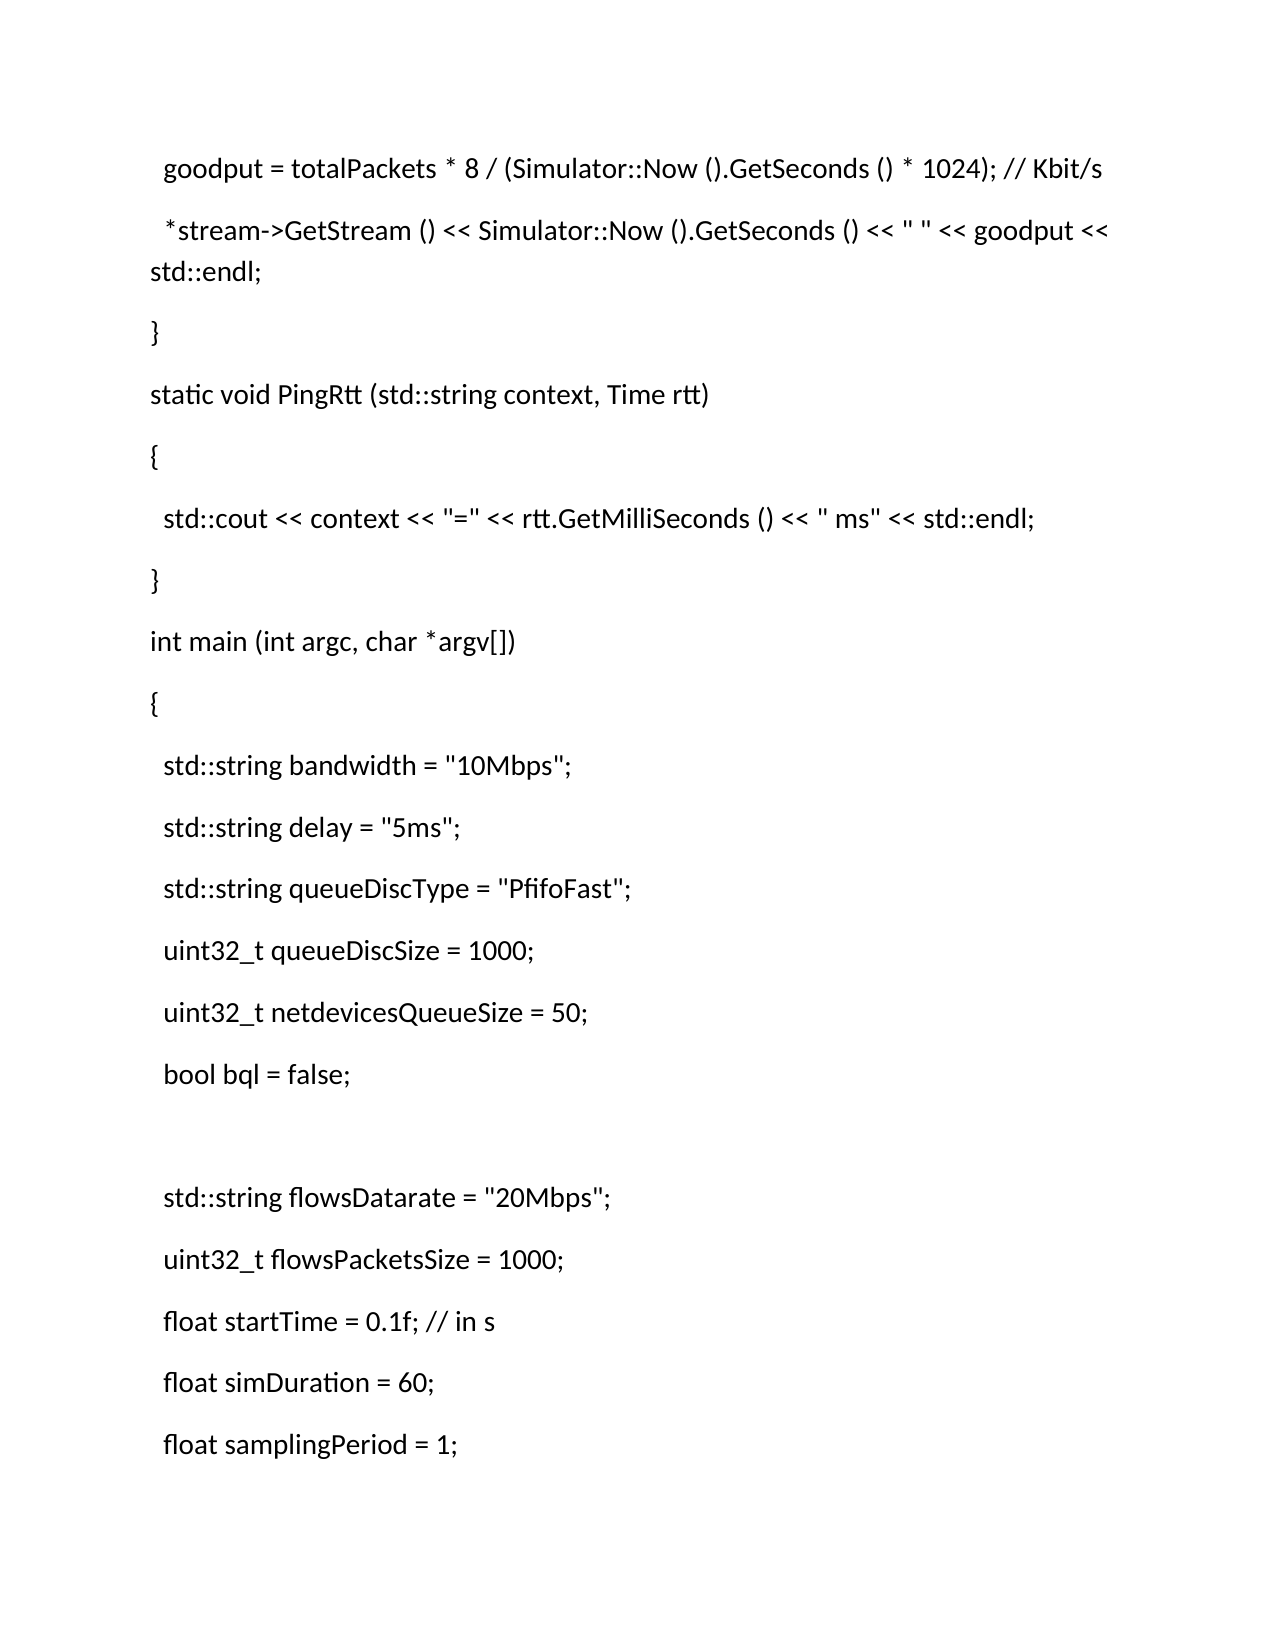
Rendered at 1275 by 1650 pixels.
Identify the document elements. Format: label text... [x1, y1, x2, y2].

text std::string queueDiscType = "PfifoFast"; [150, 870, 1125, 906]
text float simDuration = 60; [150, 1364, 1125, 1400]
text std::string delay = "5ms"; [150, 809, 1125, 844]
text { [150, 438, 1125, 474]
text float startTime = 0.1f; // in s [150, 1303, 1125, 1338]
text static void PingRtt (std::string context, Time rtt) [150, 376, 1125, 412]
text uint32_t flowsPacketsSize = 1000; [150, 1241, 1125, 1277]
text std::string flowsDatarate = "20Mbps"; [150, 1179, 1125, 1215]
text bool bql = false; [150, 1056, 1125, 1091]
text uint32_t netdevicesQueueSize = 50; [150, 994, 1125, 1029]
text std::cout << context << "=" << rtt.GetMilliSeconds () << " ms" << std::endl; [150, 500, 1125, 535]
text float samplingPeriod = 1; [150, 1426, 1125, 1462]
text } [150, 314, 1125, 350]
text goodput = totalPackets * 8 / (Simulator::Now ().GetSeconds () * 1024); // Kbit/s [150, 150, 1125, 186]
text *stream->GetStream () << Simulator::Now ().GetSeconds () << " " << goodput << std::endl; [150, 212, 1125, 288]
text std::string bandwidth = "10Mbps"; [150, 747, 1125, 782]
text uint32_t queueDiscSize = 1000; [150, 932, 1125, 968]
text } [150, 562, 1125, 597]
text int main (int argc, char *argv[]) [150, 623, 1125, 659]
text { [150, 685, 1125, 721]
